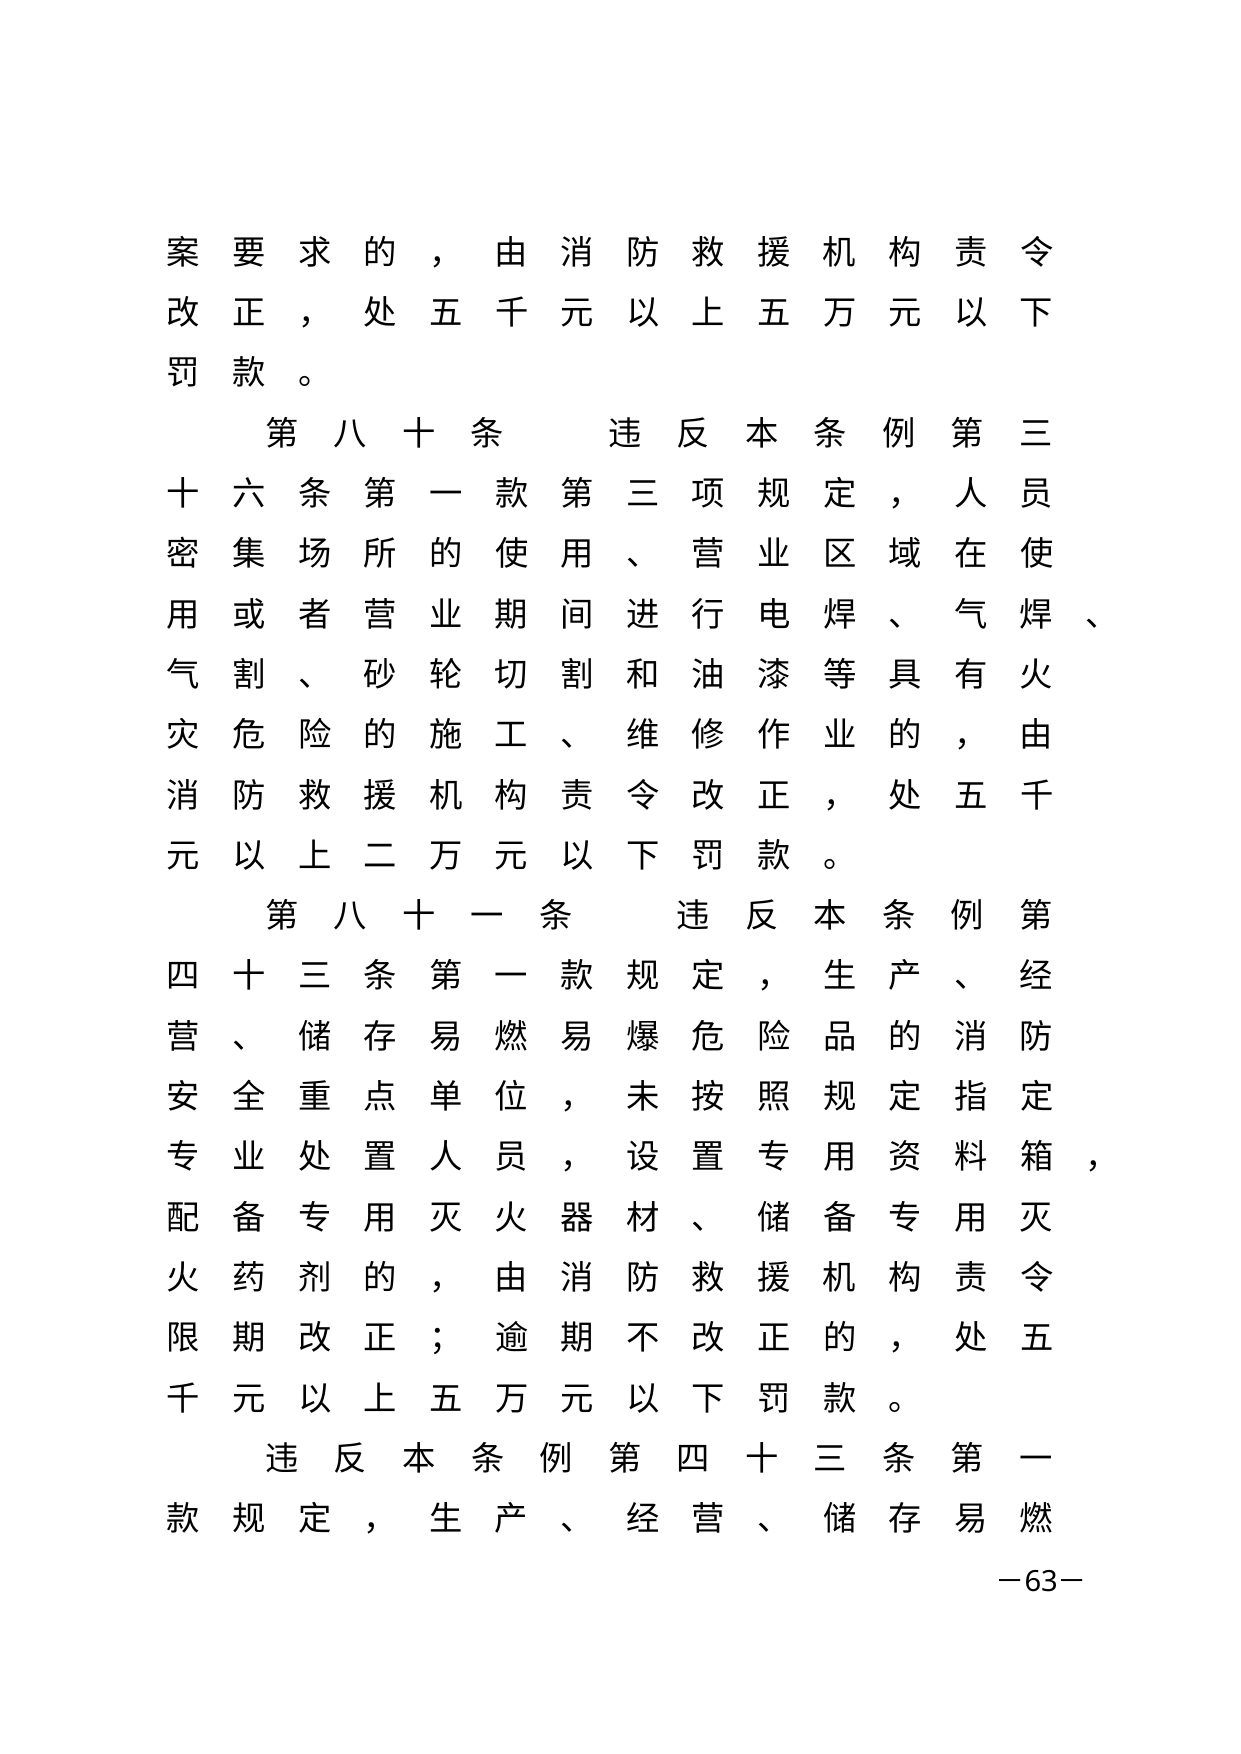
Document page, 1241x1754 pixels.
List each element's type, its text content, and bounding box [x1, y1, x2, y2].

text 第八十一条 违反本条例第四十三条第一款规定，生产、经营、储存易燃易爆危险品的消防安全重点单位，未按照规定指定专业处置人员，设置专用资料箱，配备专用灭火器材、储备专用灭火药剂的，由消防救援机构责令限期改正；逾期不改正的，处五千元以上五万元以下罚款。 [167, 883, 1085, 1426]
text 违反本条例第四十三条第一款规定，生产、经营、储存易燃易爆危险品的消防安全重点单位发生事故时，未启动应急救援预案，调派专业处置人员开展和参与相应处置，造成严重后果的，由消防救援机构对单位处五万元以上十万元以下罚款，并对直接负责的主管人员和其他直接责任人员分别处五千元以上一万元以下罚款。 [167, 1426, 1085, 1546]
text 第七十九条 建设单位违反本条例第二十九条规定，未落实相应的应急保障措施，或者拆除、迁移、关闭公共消防设施没有补建方案、替代方案或者未落实方案要求的，由消防救援机构责令改正，处五千元以上五万元以下罚款。 [167, 219, 1085, 400]
text 第八十条 违反本条例第三十六条第一款第三项规定，人员密集场所的使用、营业区域在使用或者营业期间进行电焊、气焊、气割、砂轮切割和油漆等具有火灾危险的施工、维修作业的，由消防救援机构责令改正，处五千元以上二万元以下罚款。 [167, 400, 1085, 883]
